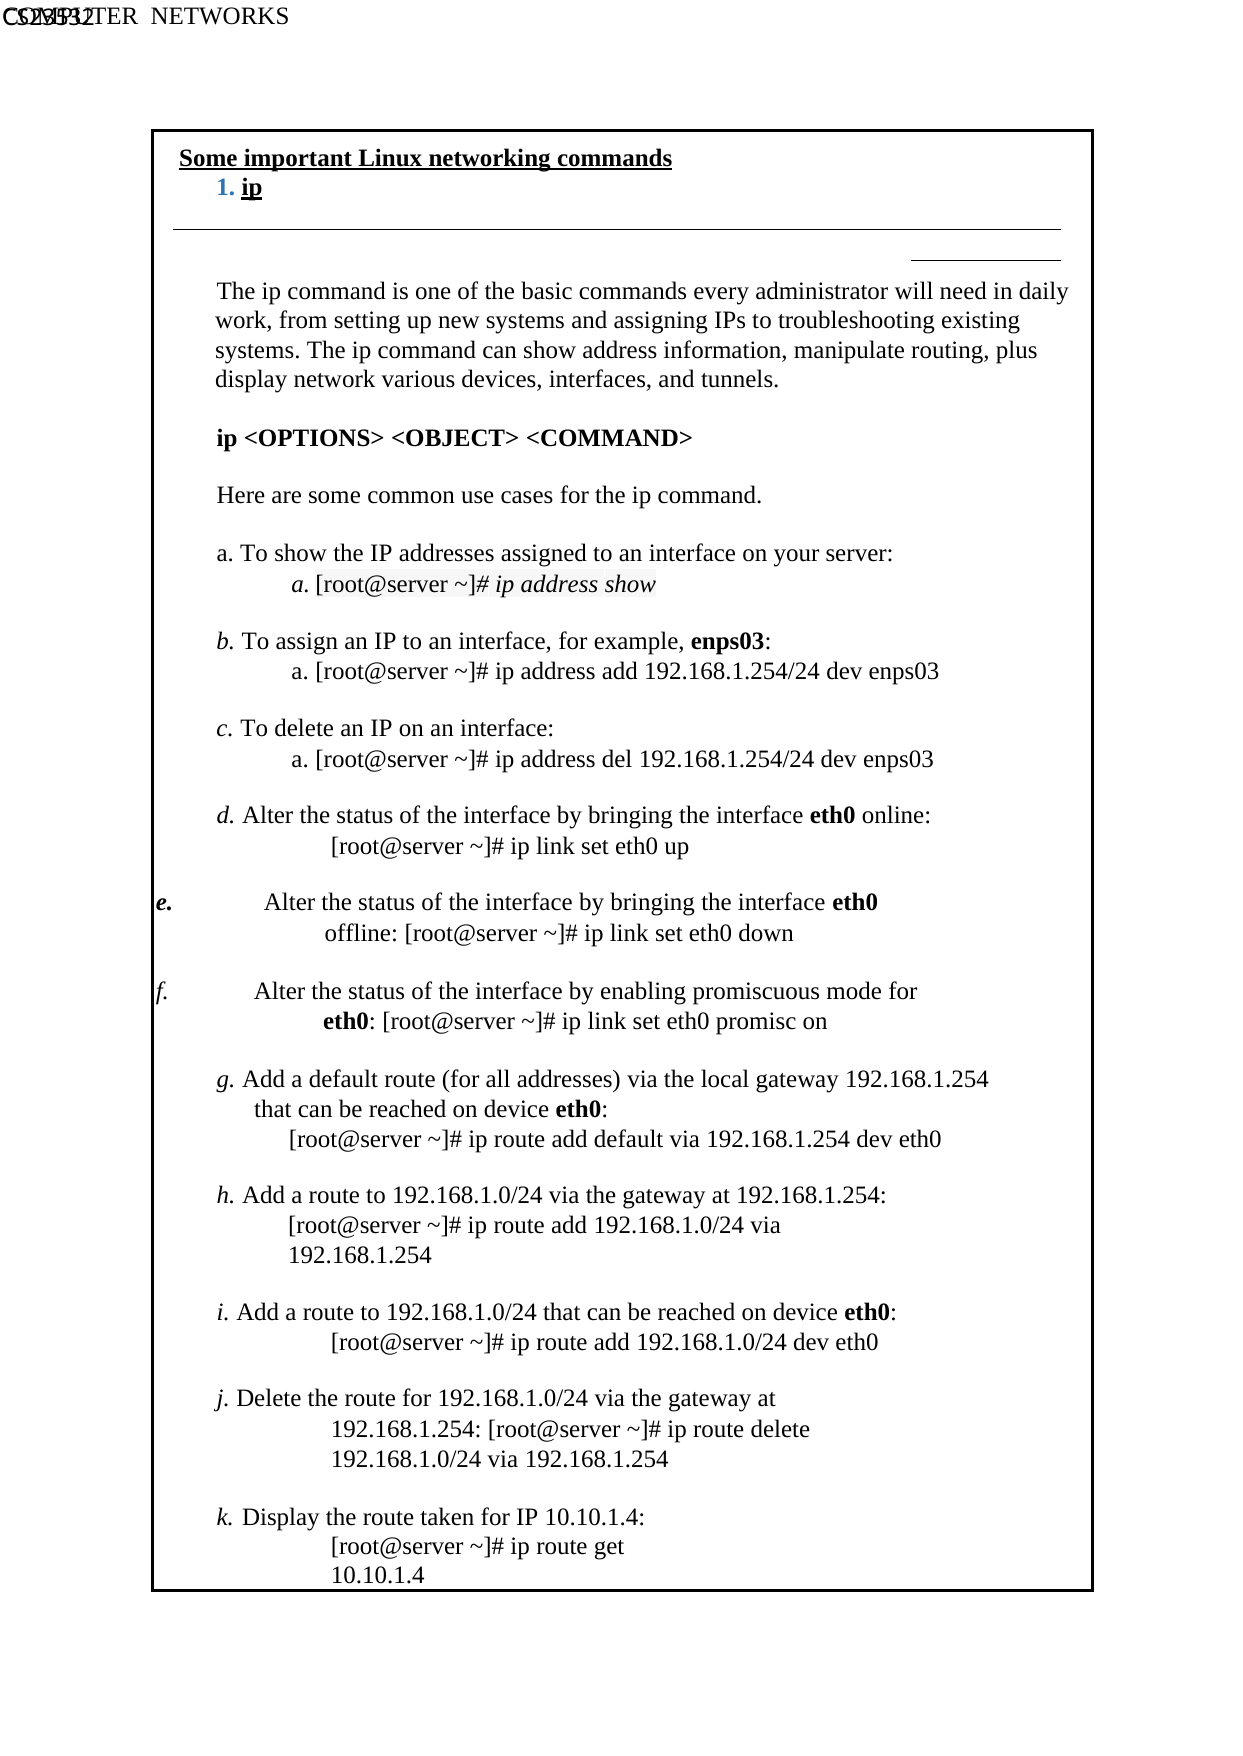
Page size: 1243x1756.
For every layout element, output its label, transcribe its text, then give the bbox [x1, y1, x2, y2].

table_header Some important Linux networking commands ip The ip command is one of the basic commands every administrator will need in daily work, from setting up new systems and assigning IPs to troubleshooting existing systems. The ip command can show address information, manipulate routing, plus display network various devices, interfaces, and tunnels. ip <OPTIONS> <OBJECT> <COMMAND> Here are some common use cases for the ip command. a. To show the IP addresses assigned to an interface on your server: [root@server ~]# ip address show To assign an IP to an interface, for example, enps03: [root@server ~]# ip address add 192.168.1.254/24 dev enps03 To delete an IP on an interface: [root@server ~]# ip address del 192.168.1.254/24 dev enps03 Alter the status of the interface by bringing the interface eth0 online: [root@server ~]# ip link set eth0 up Alter the status of the interface by bringing the interface eth0 offline: [root@server ~]# ip link set eth0 down Alter the status of the interface by enabling promiscuous mode for eth0: [root@server ~]# ip link set eth0 promisc on Add a default route (for all addresses) via the local gateway 192.168.1.254 that can be reached on device eth0: [root@server ~]# ip route add default via 192.168.1.254 dev eth0 Add a route to 192.168.1.0/24 via the gateway at 192.168.1.254: [root@server ~]# ip route add 192.168.1.0/24 via 192.168.1.254 Add a route to 192.168.1.0/24 that can be reached on device eth0: [root@server ~]# ip route add 192.168.1.0/24 dev eth0 Delete the route for 192.168.1.0/24 via the gateway at 192.168.1.254: [root@server ~]# ip route delete 192.168.1.0/24 via 192.168.1.254 Display the route taken for IP 10.10.1.4: [root@server ~]# ip route get 10.10.1.4 [154, 132, 1091, 1589]
